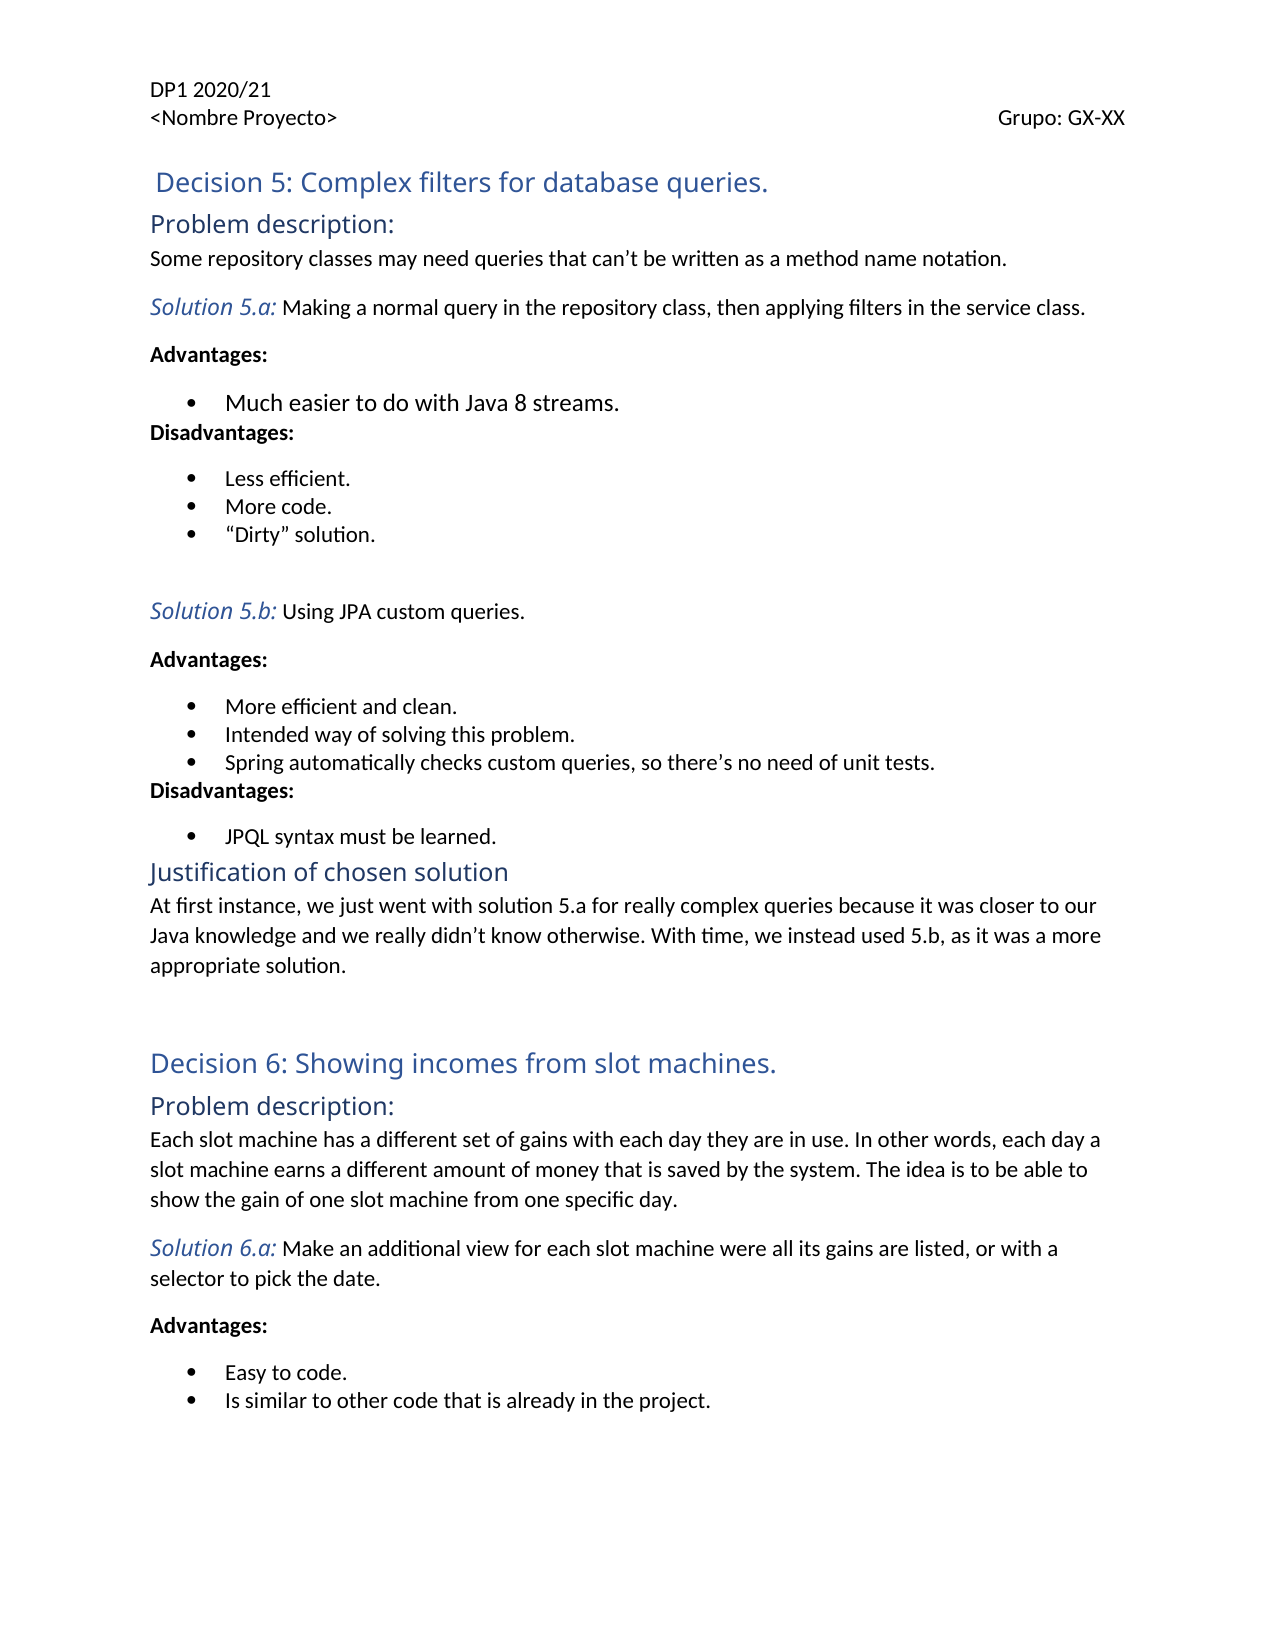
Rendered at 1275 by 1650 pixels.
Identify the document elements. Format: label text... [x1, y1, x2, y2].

list JPQL syntax must be learned. [187, 822, 1125, 851]
text Advantages: [150, 1311, 1125, 1339]
text Advantages: [150, 341, 1125, 369]
text Disadvantages: [150, 418, 1125, 446]
subtitle Justification of chosen solution [150, 855, 1125, 889]
list More code. [187, 492, 1125, 520]
list Spring automatically checks custom queries, so there’s no need of unit tests. [187, 748, 1125, 776]
subtitle Decision 5: Complex filters for database queries. [150, 163, 1125, 200]
list Much easier to do with Java 8 streams. [187, 387, 1125, 418]
list Less efficient. [187, 464, 1125, 492]
subtitle Problem description: [150, 1088, 1125, 1122]
text Some repository classes may need queries that can’t be written as a method name notation. [150, 244, 1125, 272]
list “Dirty” solution. [187, 520, 1125, 548]
text Each slot machine has a different set of gains with each day they are in use. In other words, each day a slot machine earns a different amount of money that is saved by the system. The idea is to be able to show the gain of one slot machine from one specific day. [150, 1125, 1125, 1213]
list Is similar to other code that is already in the project. [187, 1386, 1125, 1414]
list Easy to code. [187, 1358, 1125, 1386]
text Disadvantages: [150, 776, 1125, 804]
subtitle Problem description: [150, 207, 1125, 241]
list Intended way of solving this problem. [187, 720, 1125, 748]
text Solution 5.b: Using JPA custom queries. [150, 595, 1125, 626]
text At first instance, we just went with solution 5.a for really complex queries because it was closer to our Java knowledge and we really didn’t know otherwise. With time, we instead used 5.b, as it was a more appropriate solution. [150, 891, 1125, 979]
text Solution 6.a: Make an additional view for each slot machine were all its gains are listed, or with a selector to pick the date. [150, 1231, 1125, 1293]
subtitle Decision 6: Showing incomes from slot machines. [150, 1044, 1125, 1081]
text Solution 5.a: Making a normal query in the repository class, then applying filters in the service class. [150, 291, 1125, 322]
text Advantages: [150, 645, 1125, 673]
list More efficient and clean. [187, 692, 1125, 720]
